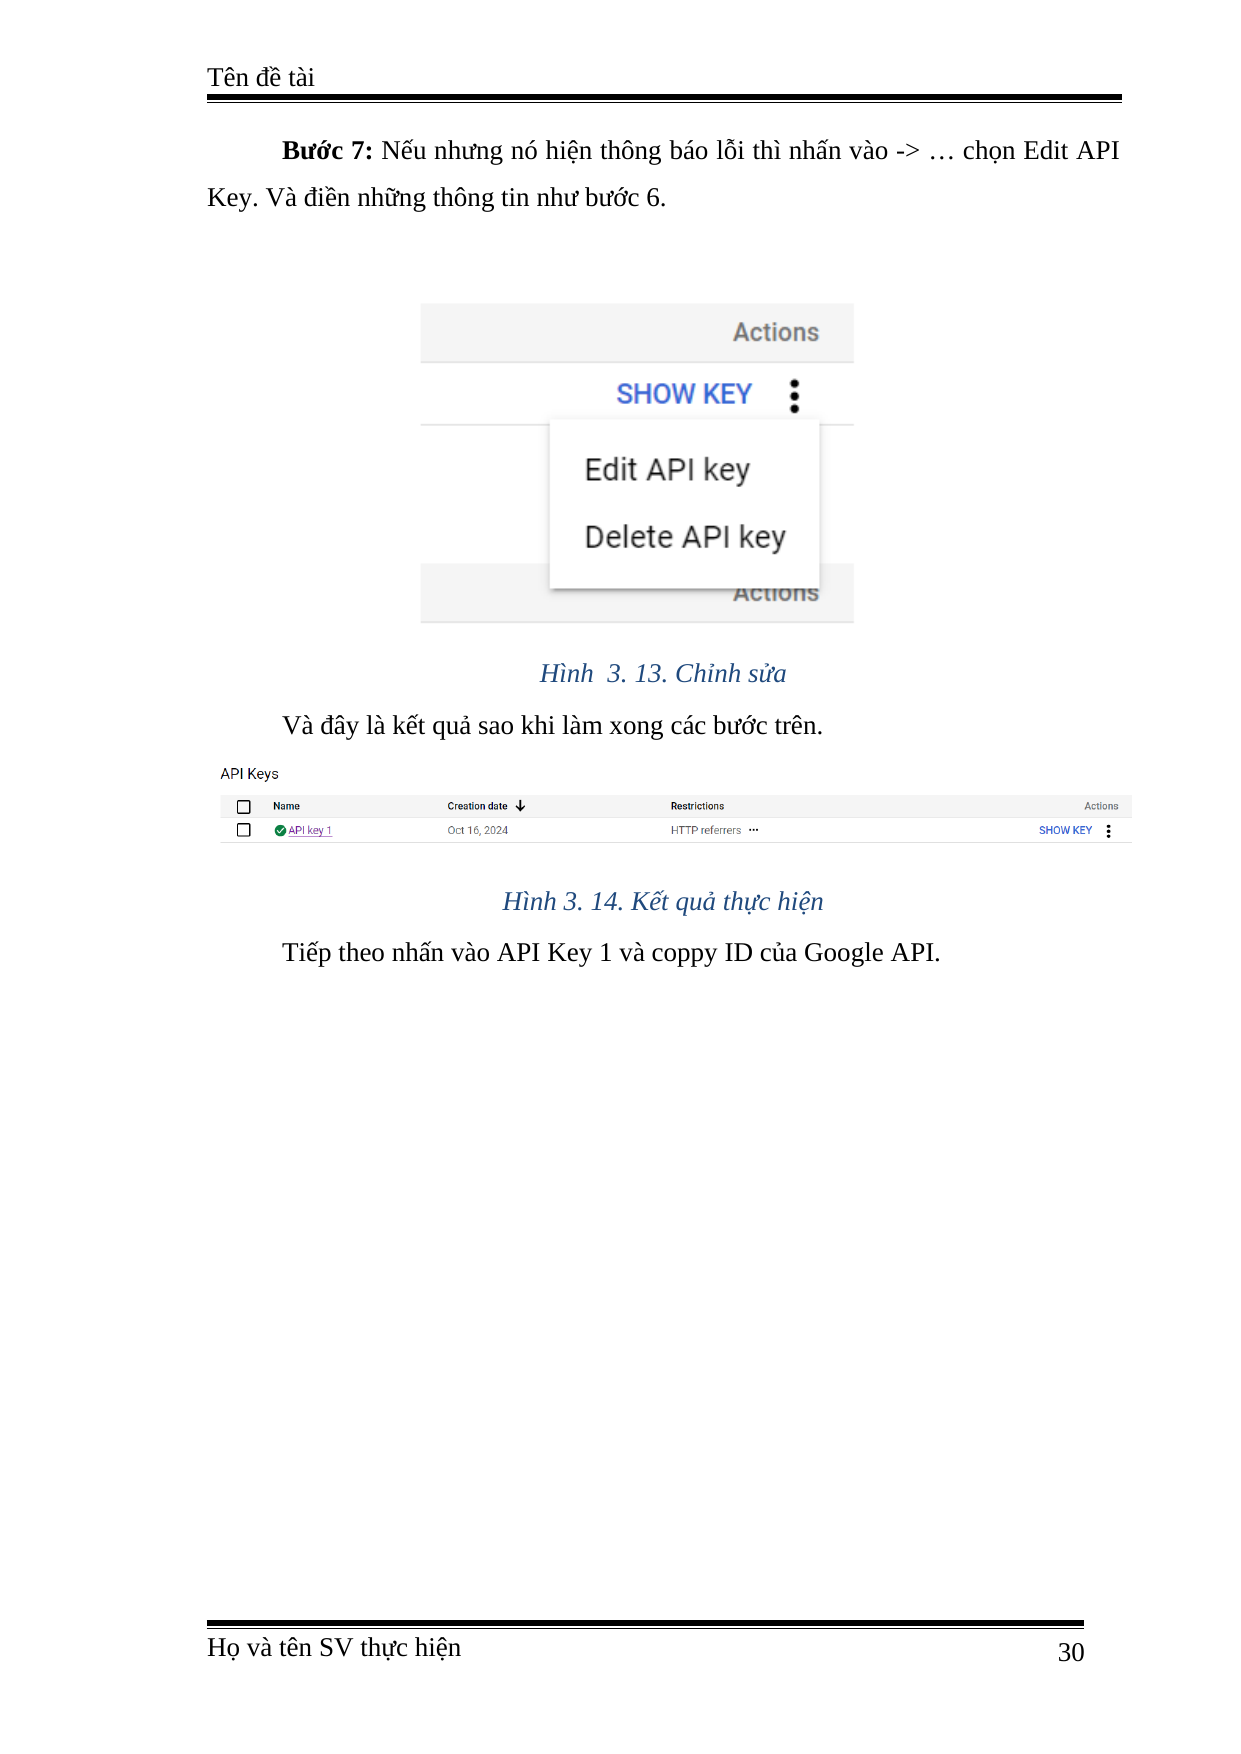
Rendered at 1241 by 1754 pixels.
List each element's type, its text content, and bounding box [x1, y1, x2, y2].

text Hình 3. 13. Chỉnh sửa [207, 657, 1122, 688]
text Bước 7: Nếu nhưng nó hiện thông báo lỗi thì nhấn vào -> … chọn Edit API Key. Và điền những thông tin như bước 6. [207, 134, 1122, 212]
text Tiếp theo nhấn vào API Key 1 và coppy ID của Google API. [207, 937, 1122, 968]
picture [206, 756, 1148, 869]
text Và đây là kết quả sao khi làm xong các bước trên. [207, 709, 1122, 741]
picture [420, 227, 909, 642]
text Hình 3. 14. Kết quả thực hiện [207, 884, 1122, 916]
